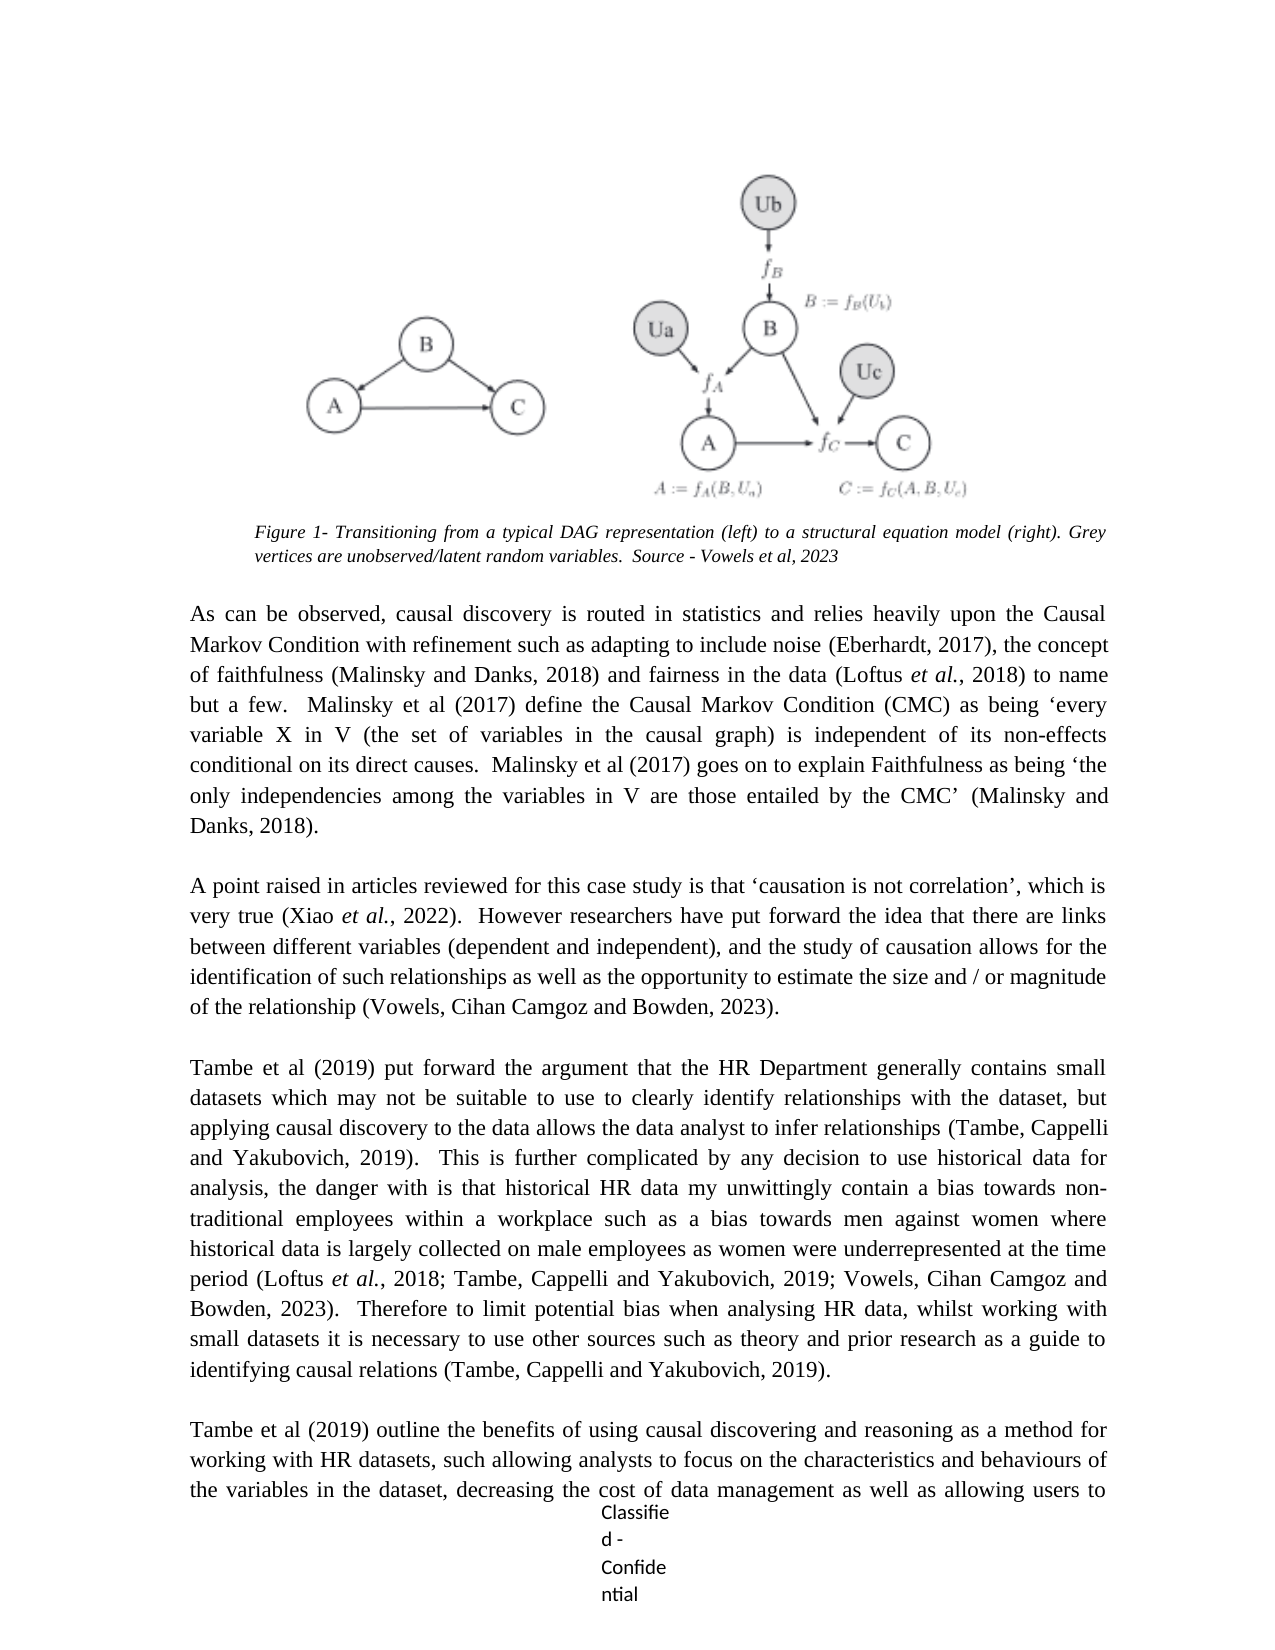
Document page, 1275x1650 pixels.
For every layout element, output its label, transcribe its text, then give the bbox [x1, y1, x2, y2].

text Figure 1- Transitioning from a typical DAG representation (left) to a structural equation model (right). Grey vertices are unobserved/latent random variables. Source - Vowels et al, 2023 [254, 521, 1109, 567]
text Tambe et al (2019) put forward the argument that the HR Department generally contains small datasets which may not be suitable to use to clearly identify relationships with the dataset, but applying causal discovery to the data allows the data analyst to infer relationships (Tambe, Cappelli and Yakubovich, 2019). This is further complicated by any decision to use historical data for analysis, the danger with is that historical HR data my unwittingly contain a bias towards non-traditional employees within a workplace such as a bias towards men against women where historical data is largely collected on male employees as women were underrepresented at the time period (Loftus et al., 2018; Tambe, Cappelli and Yakubovich, 2019; Vowels, Cihan Camgoz and Bowden, 2023). Therefore to limit potential bias when analysing HR data, whilst working with small datasets it is necessary to use other sources such as theory and prior research as a guide to identifying causal relations (Tambe, Cappelli and Yakubovich, 2019). [189, 1053, 1109, 1382]
picture [257, 145, 1000, 517]
text As can be observed, causal discovery is routed in statistics and relies heavily upon the Causal Markov Condition with refinement such as adapting to include noise (Eberhardt, 2017), the concept of faithfulness (Malinsky and Danks, 2018) and fairness in the data (Loftus et al., 2018) to name but a few. Malinsky et al (2017) define the Causal Markov Condition (CMC) as being ‘every variable X in V (the set of variables in the causal graph) is independent of its non-effects conditional on its direct causes. Malinsky et al (2017) goes on to explain Faithfulness as being ‘the only independencies among the variables in V are those entailed by the CMC’ (Malinsky and Danks, 2018). [189, 600, 1109, 838]
text A point raised in articles reviewed for this case study is that ‘causation is not correlation’, which is very true (Xiao et al., 2022). However researchers have put forward the idea that there are links between different variables (dependent and independent), and the study of causation allows for the identification of such relationships as well as the opportunity to estimate the size and / or magnitude of the relationship (Vowels, Cihan Camgoz and Bowden, 2023). [189, 872, 1109, 1019]
